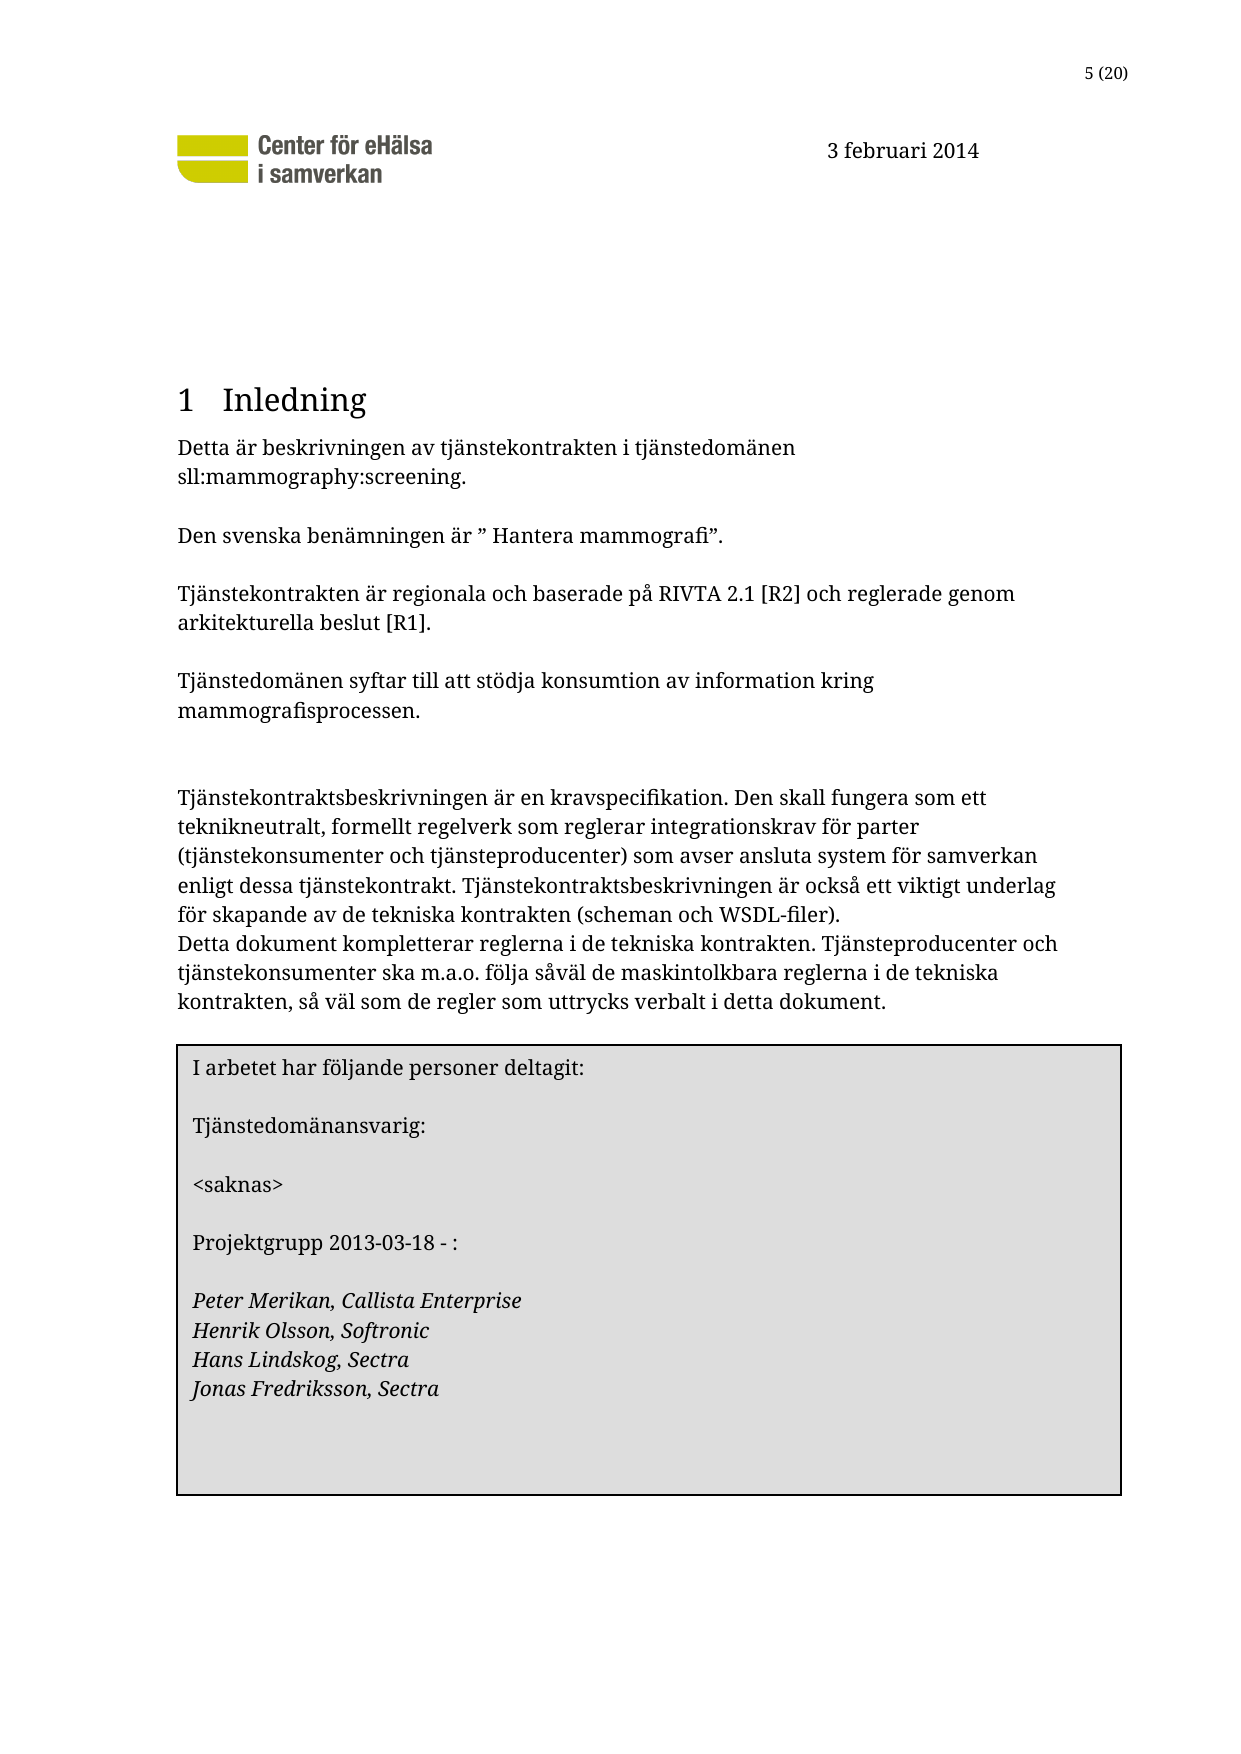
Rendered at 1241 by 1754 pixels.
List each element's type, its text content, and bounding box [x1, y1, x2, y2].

text Detta är beskrivningen av tjänstekontrakten i tjänstedomänen sll:mammography:screening. [177, 433, 1081, 491]
text Den svenska benämningen är ” Hantera mammografi”. [177, 520, 1081, 549]
text Tjänstekontrakten är regionala och baserade på RIVTA 2.1 [R2] och reglerade genom arkitekturella beslut [R1]. [177, 578, 1081, 637]
subtitle Inledning [177, 377, 1081, 420]
text Detta dokument kompletterar reglerna i de tekniska kontrakten. Tjänsteproducenter och tjänstekonsumenter ska m.a.o. följa såväl de maskintolkbara reglerna i de tekniska kontrakten, så väl som de regler som uttrycks verbalt i detta dokument. [177, 928, 1081, 1016]
text Tjänstedomänen syftar till att stödja konsumtion av information kring mammografisprocessen. [177, 666, 1081, 724]
picture [177, 135, 432, 183]
text Tjänstekontraktsbeskrivningen är en kravspecifikation. Den skall fungera som ett teknikneutralt, formellt regelverk som reglerar integrationskrav för parter (tjänstekonsumenter och tjänsteproducenter) som avser ansluta system för samverkan enligt dessa tjänstekontrakt. Tjänstekontraktsbeskrivningen är också ett viktigt underlag för skapande av de tekniska kontrakten (scheman och WSDL-filer). [177, 783, 1081, 928]
